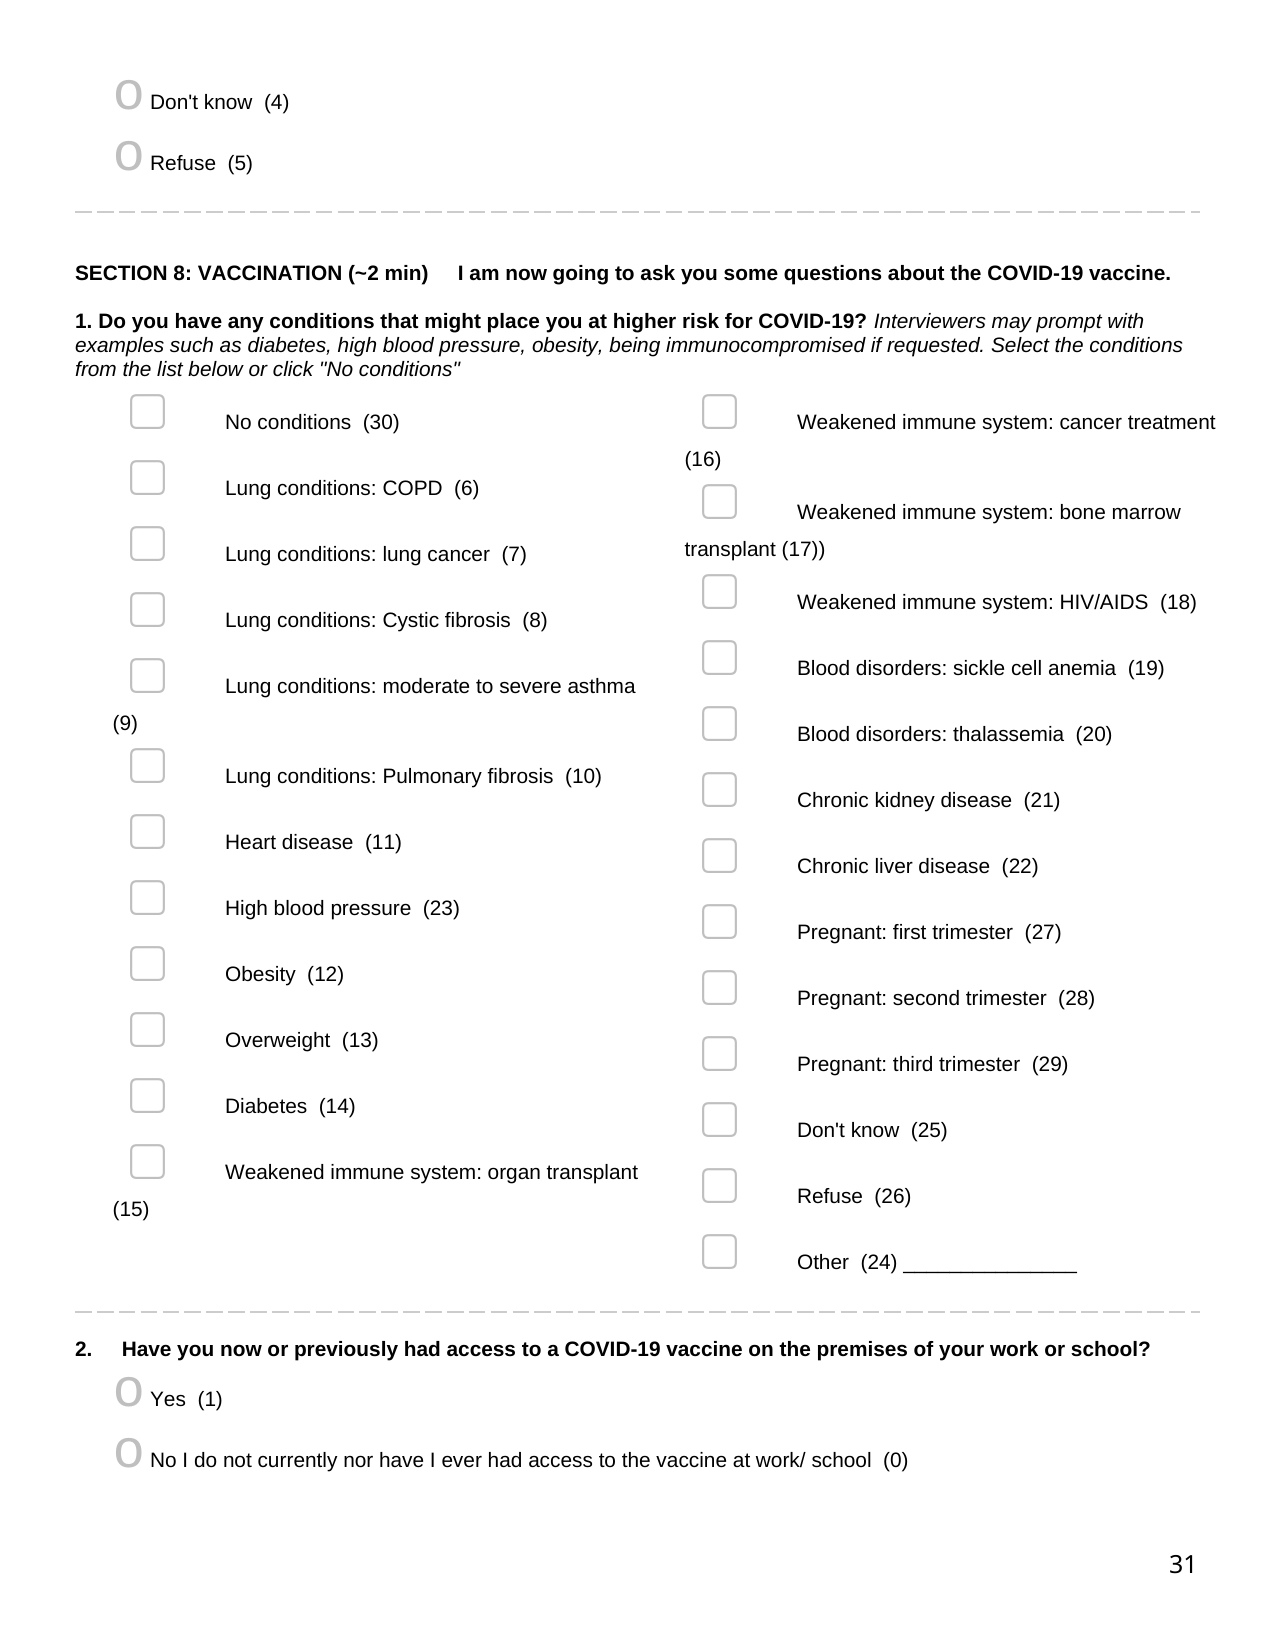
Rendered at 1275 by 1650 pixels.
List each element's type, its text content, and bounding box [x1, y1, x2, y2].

list Yes (1) [112, 1361, 1200, 1422]
list Weakened immune system: HIV/AIDS (18) [684, 561, 1228, 627]
list Obesity (12) [112, 933, 638, 999]
list Heart disease (11) [112, 801, 638, 867]
list Pregnant: second trimester (28) [684, 957, 1228, 1023]
list No conditions (30) [112, 381, 638, 447]
list Don't know (25) [684, 1089, 1228, 1155]
list Pregnant: third trimester (29) [684, 1023, 1228, 1089]
text SECTION 8: VACCINATION (~2 min) I am now going to ask you some questions about the COVID-19 vaccine. [75, 261, 1200, 285]
list Diabetes (14) [112, 1065, 638, 1131]
list Pregnant: first trimester (27) [684, 891, 1228, 957]
text 1. Do you have any conditions that might place you at higher risk for COVID-19? Interviewers may prompt with examples such as diabetes, high blood pressure, obesity, being immunocompromised if requested. Select the conditions from the list below or click "No conditions" [75, 309, 1200, 381]
list Weakened immune system: cancer treatment (16) [684, 381, 1228, 471]
list Lung conditions: COPD (6) [112, 447, 638, 513]
list Weakened immune system: organ transplant (15) [112, 1131, 638, 1221]
list Lung conditions: moderate to severe asthma (9) [112, 645, 638, 735]
list Don't know (4) [112, 64, 1200, 125]
list Lung conditions: Pulmonary fibrosis (10) [112, 735, 638, 801]
list Refuse (5) [112, 125, 1200, 187]
list High blood pressure (23) [112, 867, 638, 933]
list Weakened immune system: bone marrow transplant (17)) [684, 471, 1228, 561]
list Overweight (13) [112, 999, 638, 1065]
list Refuse (26) [684, 1155, 1228, 1221]
list No I do not currently nor have I ever had access to the vaccine at work/ school (0) [112, 1422, 1200, 1484]
list Blood disorders: sickle cell anemia (19) [684, 627, 1228, 693]
list Lung conditions: Cystic fibrosis (8) [112, 579, 638, 645]
list Chronic kidney disease (21) [684, 759, 1228, 825]
list Chronic liver disease (22) [684, 825, 1228, 891]
list Other (24) _______________ [684, 1221, 1228, 1287]
list Blood disorders: thalassemia (20) [684, 693, 1228, 759]
text 2. Have you now or previously had access to a COVID-19 vaccine on the premises of your work or school? [75, 1337, 1200, 1361]
list Lung conditions: lung cancer (7) [112, 513, 638, 579]
